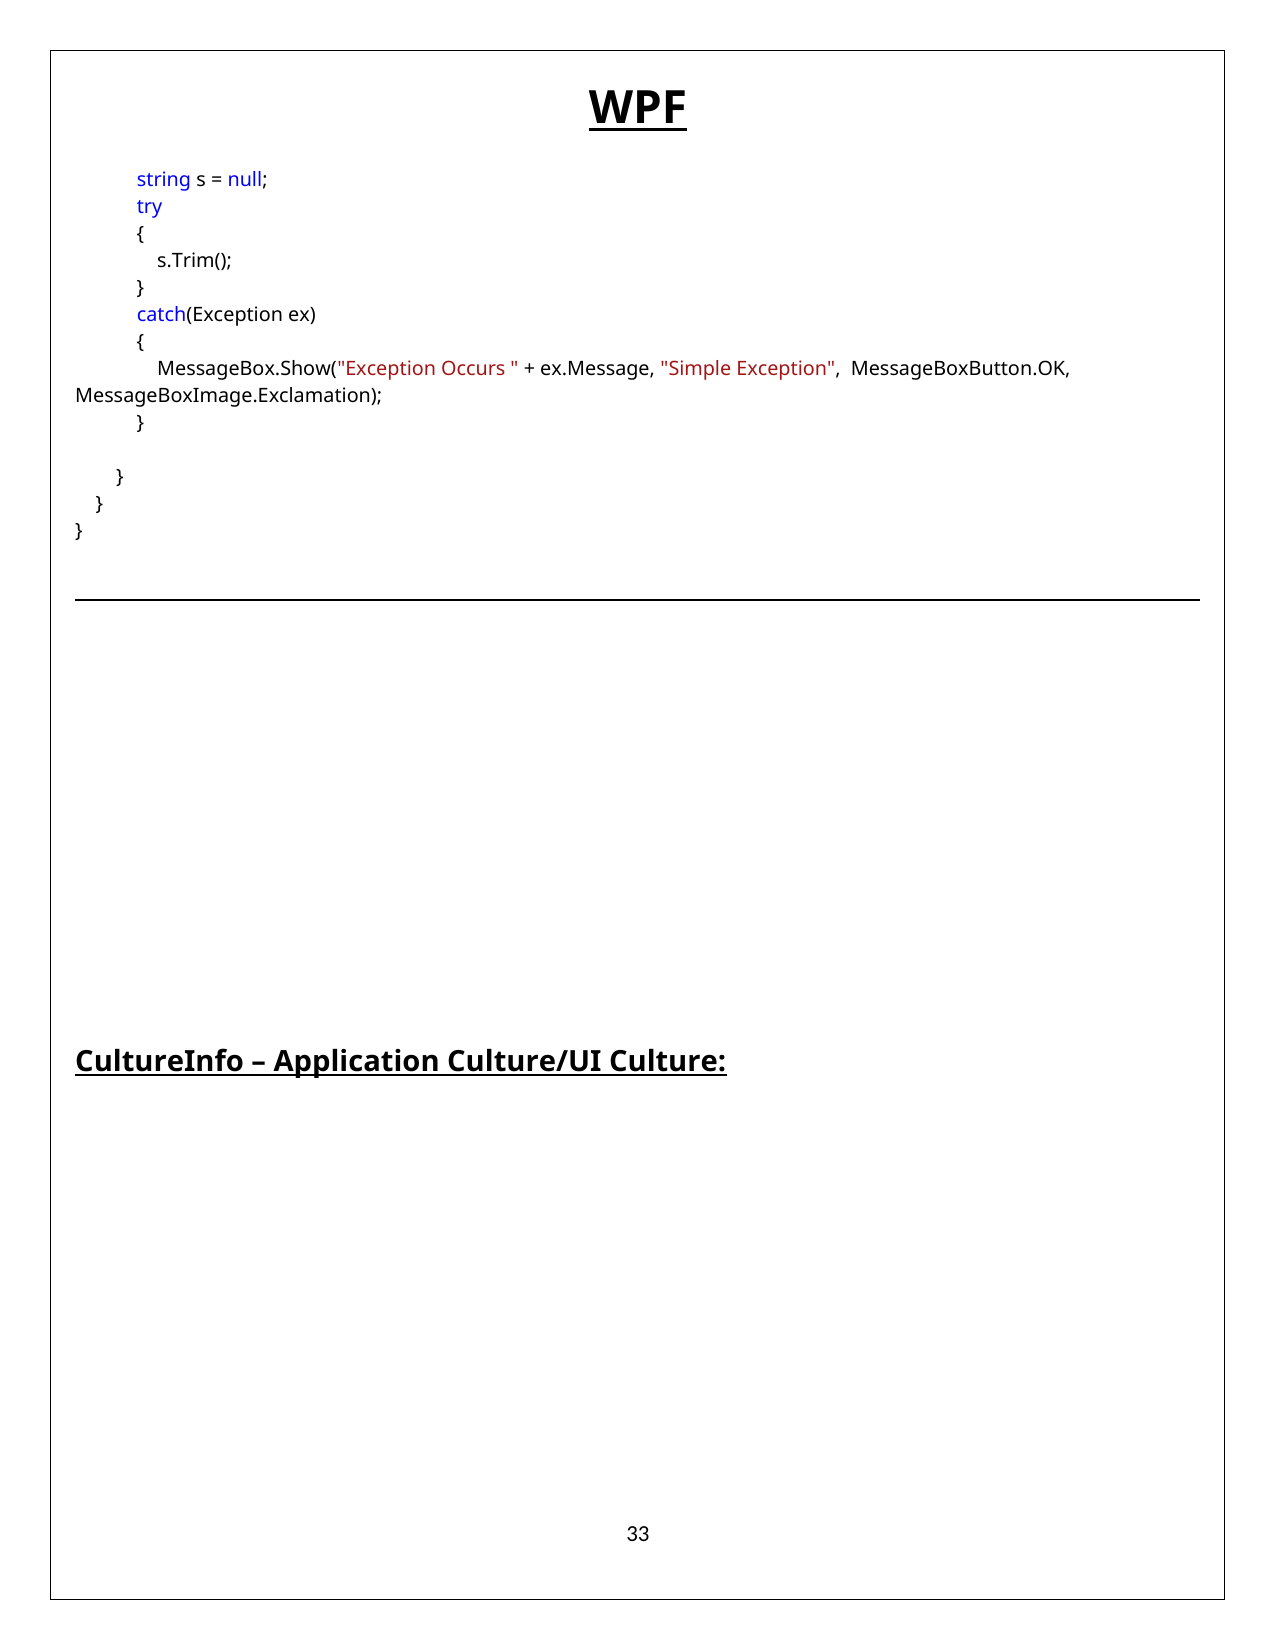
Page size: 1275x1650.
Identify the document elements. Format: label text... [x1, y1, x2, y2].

text } [75, 489, 1200, 516]
text catch(Exception ex) [75, 300, 1200, 327]
text } [75, 408, 1200, 435]
text string s = null; [75, 165, 1200, 192]
text s.Trim(); [75, 246, 1200, 273]
text } [75, 462, 1200, 489]
text CultureInfo – Application Culture/UI Culture: [75, 1040, 1200, 1080]
text try [75, 192, 1200, 219]
text } [75, 273, 1200, 300]
text MessageBox.Show("Exception Occurs " + ex.Message, "Simple Exception", MessageBoxButton.OK, MessageBoxImage.Exclamation); [75, 354, 1200, 408]
text { [75, 327, 1200, 354]
text { [75, 219, 1200, 246]
text } [75, 516, 1200, 543]
